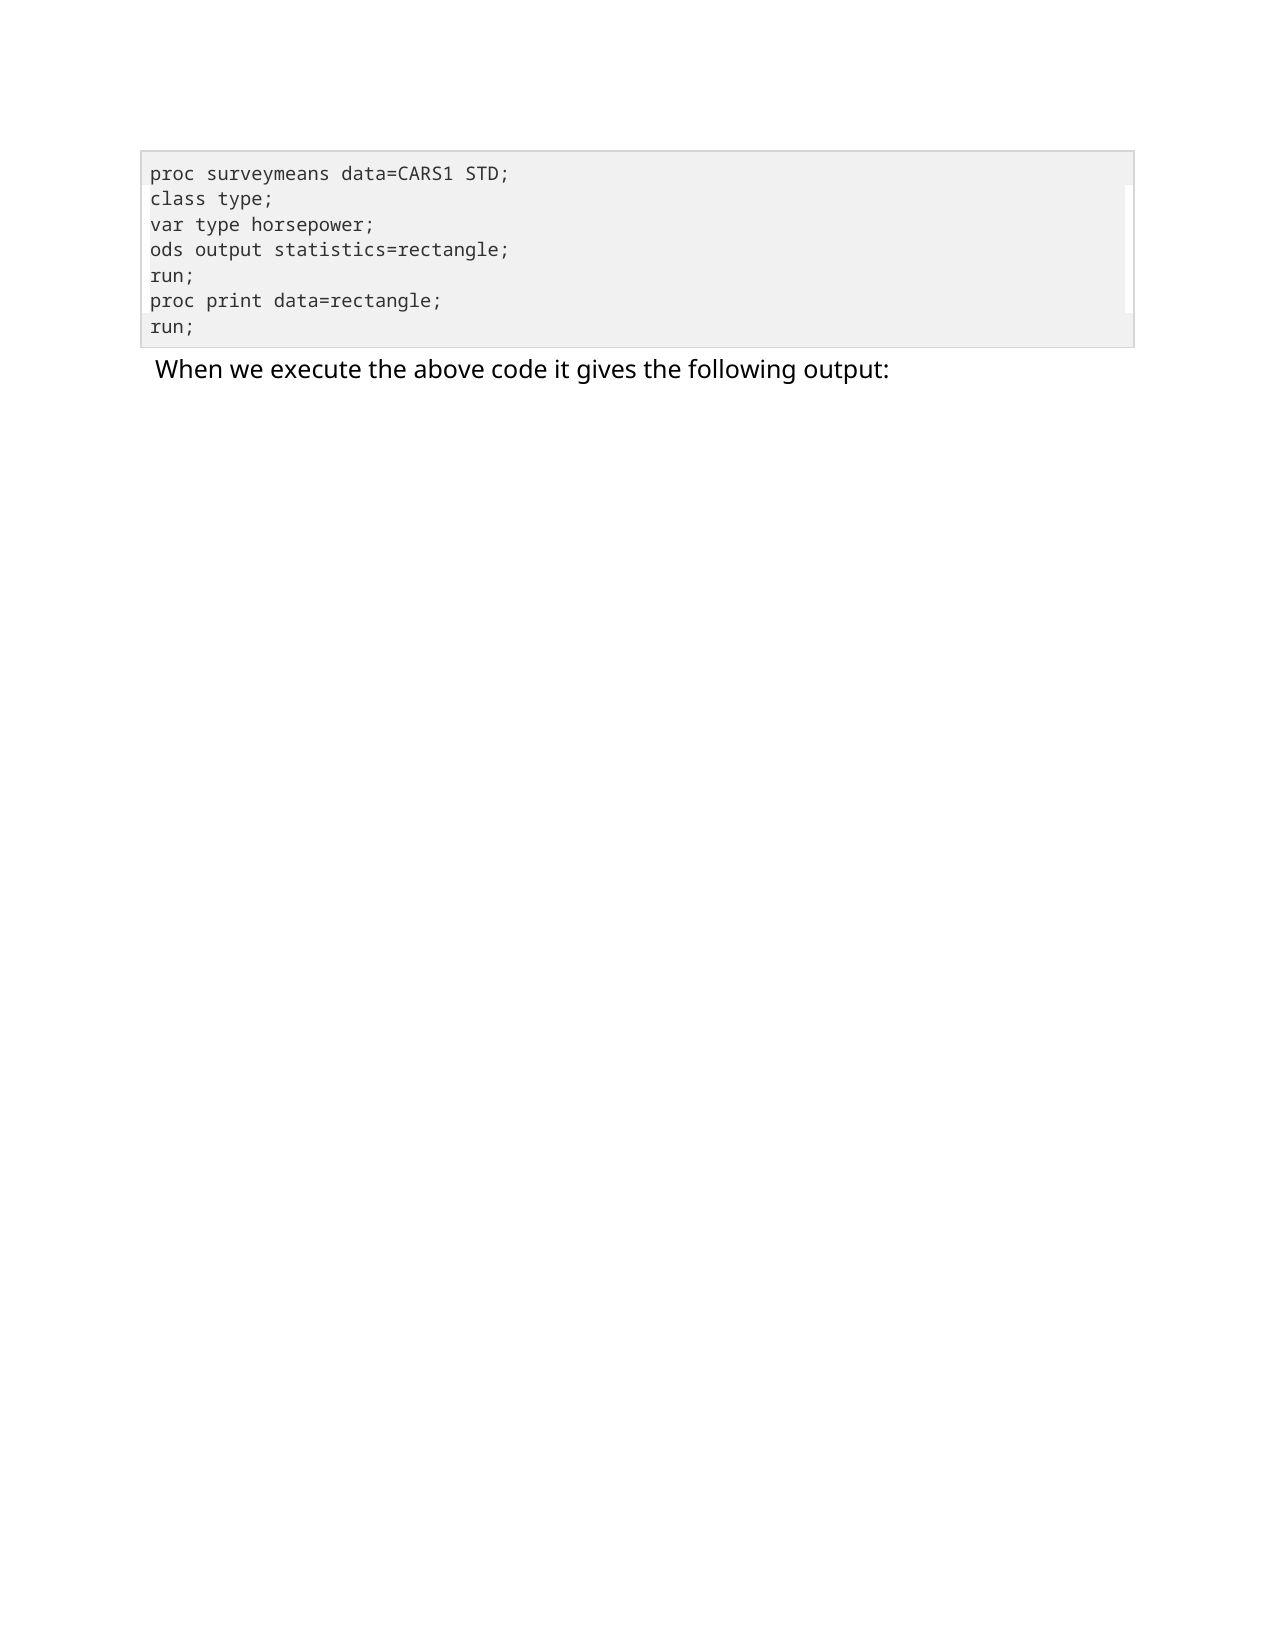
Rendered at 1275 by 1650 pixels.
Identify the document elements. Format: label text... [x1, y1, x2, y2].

text var type horsepower; [150, 211, 1125, 236]
text When we execute the above code it gives the following output: [155, 348, 1120, 386]
text proc surveymeans data=CARS1 STD; [142, 152, 1133, 185]
text run; [150, 262, 1125, 287]
text class type; [150, 185, 1125, 211]
text run; [142, 303, 1133, 347]
text proc print data=rectangle; [150, 287, 1125, 303]
text ods output statistics=rectangle; [150, 236, 1125, 262]
